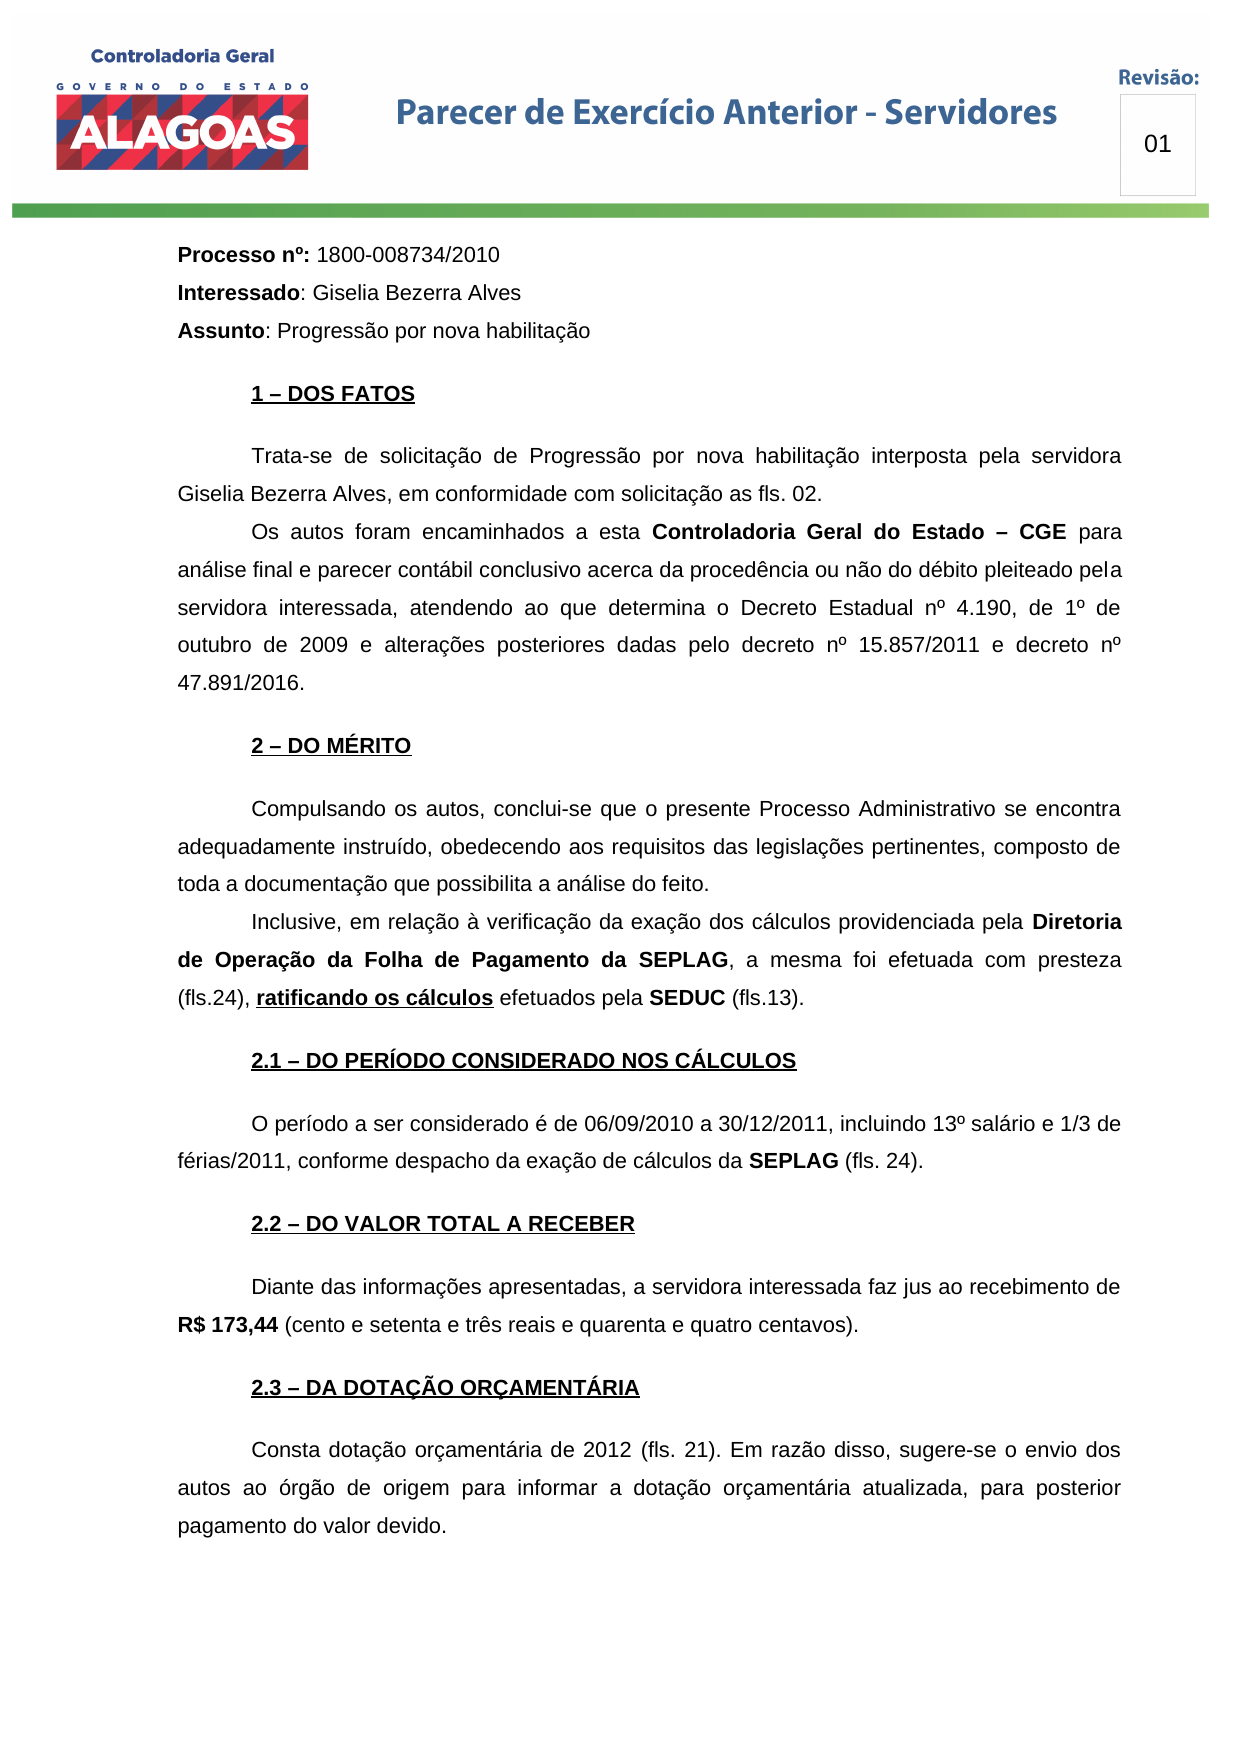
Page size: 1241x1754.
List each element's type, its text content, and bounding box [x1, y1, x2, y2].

text Assunto: Progressão por nova habilitação [177, 318, 1122, 343]
text Consta dotação orçamentária de 2012 (fls. 21). Em razão disso, sugere-se o envio dos autos ao órgão de origem para informar a dotação orçamentária atualizada, para posterior pagamento do valor devido. [177, 1437, 1122, 1538]
text Processo nº: 1800-008734/2010 [177, 242, 1122, 267]
text Diante das informações apresentadas, a servidora interessada faz jus ao recebimento de R$ 173,44 (cento e setenta e três reais e quarenta e quatro centavos). [177, 1274, 1122, 1337]
text 1 – DOS FATOS [177, 380, 1122, 406]
text Compulsando os autos, conclui-se que o presente Processo Administrativo se encontra adequadamente instruído, obedecendo aos requisitos das legislações pertinentes, composto de toda a documentação que possibilita a análise do feito. [177, 796, 1122, 897]
text 2.3 – DA DOTAÇÃO ORÇAMENTÁRIA [177, 1374, 1122, 1400]
picture [12, 14, 1209, 218]
text Interessado: Giselia Bezerra Alves [177, 280, 1122, 305]
text O período a ser considerado é de 06/09/2010 a 30/12/2011, incluindo 13º salário e 1/3 de férias/2011, conforme despacho da exação de cálculos da SEPLAG (fls. 24). [177, 1110, 1122, 1173]
text 2 – DO MÉRITO [177, 733, 1122, 758]
text 2.1 – DO PERÍODO CONSIDERADO NOS CÁLCULOS [177, 1048, 1122, 1073]
text 2.2 – DO VALOR TOTAL A RECEBER [177, 1211, 1122, 1236]
text Os autos foram encaminhados a esta Controladoria Geral do Estado – CGE para análise final e parecer contábil conclusivo acerca da procedência ou não do débito pleiteado pela servidora interessada, atendendo ao que determina o Decreto Estadual nº 4.190, de 1º de outubro de 2009 e alterações posteriores dadas pelo decreto nº 15.857/2011 e decreto nº 47.891/2016. [177, 519, 1122, 695]
text Trata-se de solicitação de Progressão por nova habilitação interposta pela servidora Giselia Bezerra Alves, em conformidade com solicitação as fls. 02. [177, 443, 1122, 506]
text Inclusive, em relação à verificação da exação dos cálculos providenciada pela Diretoria de Operação da Folha de Pagamento da SEPLAG, a mesma foi efetuada com presteza (fls.24), ratificando os cálculos efetuados pela SEDUC (fls.13). [177, 909, 1122, 1010]
